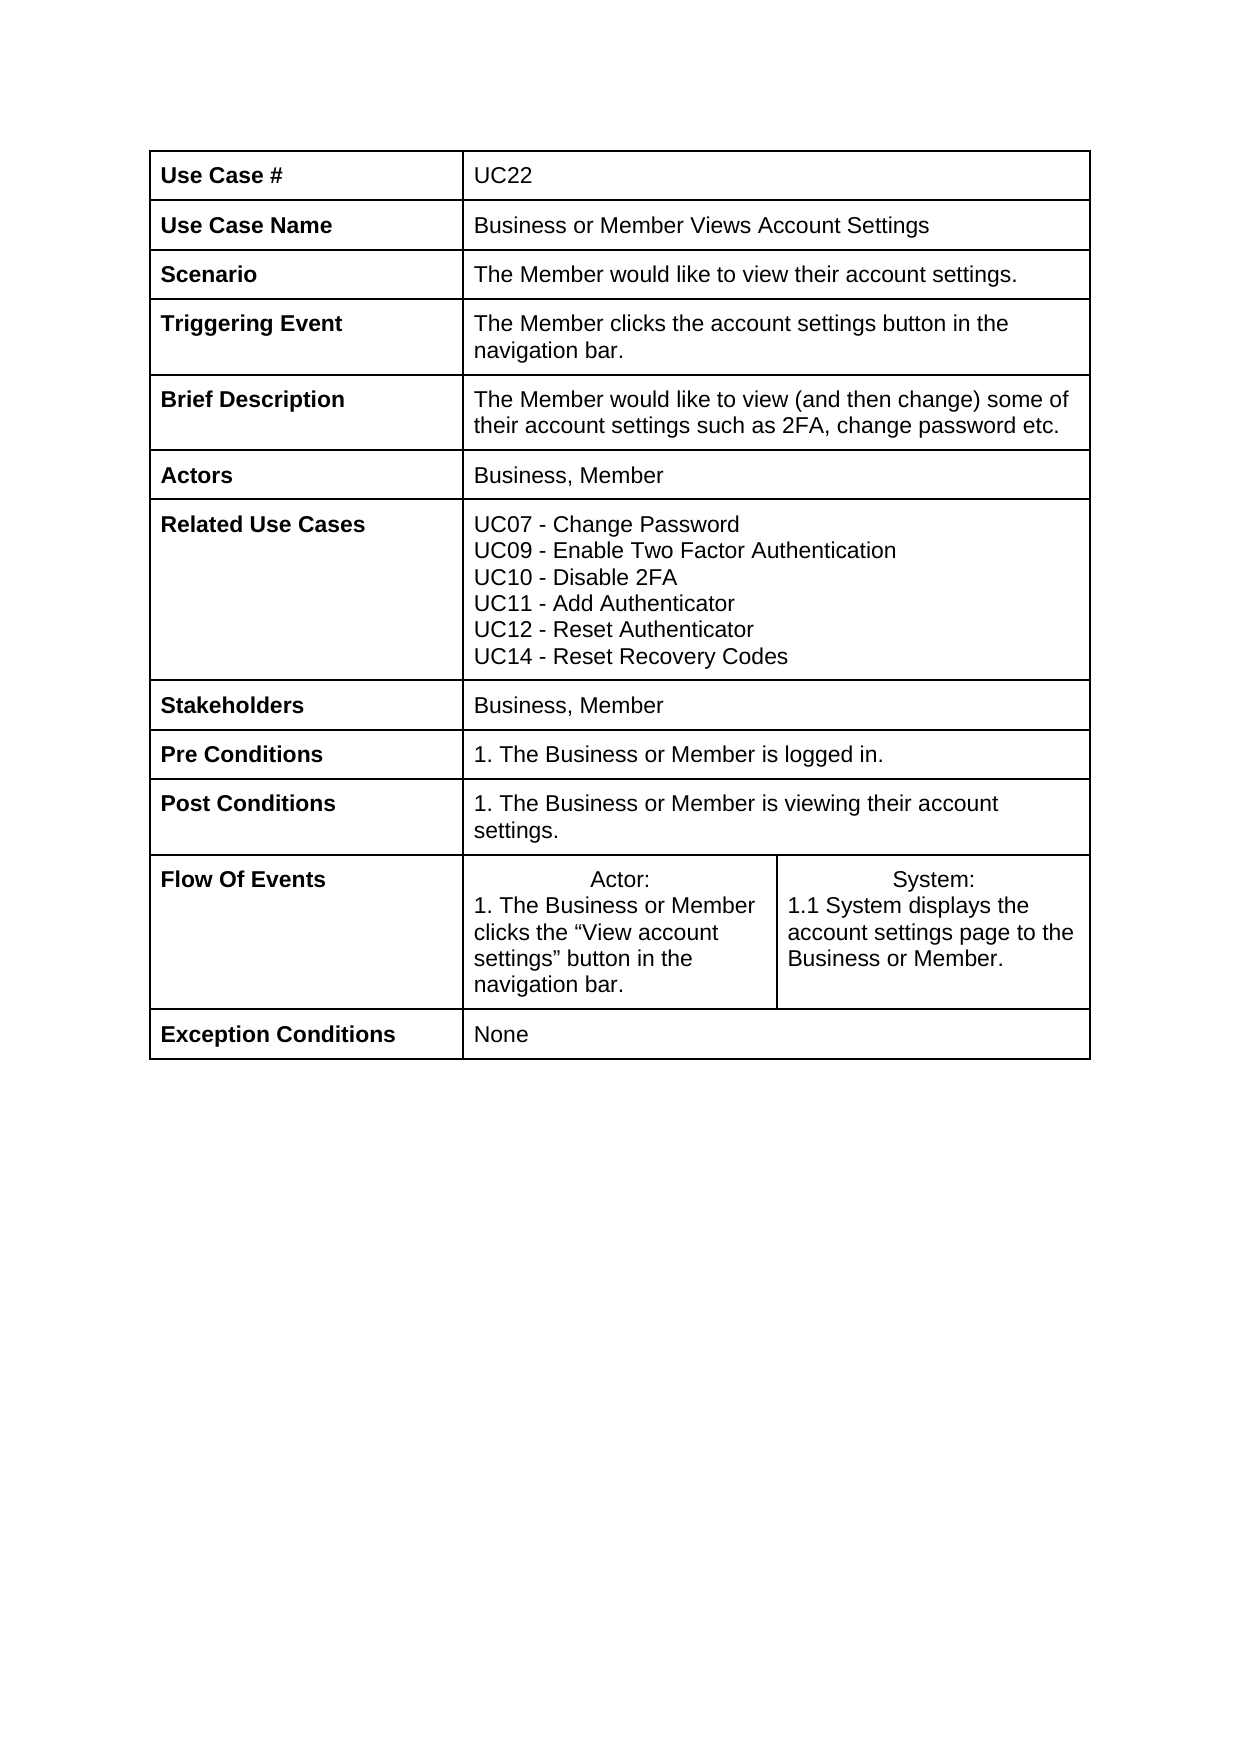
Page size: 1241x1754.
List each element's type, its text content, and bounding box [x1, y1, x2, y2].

table_cell Brief Description [151, 376, 462, 449]
table_cell Business or Member Views Account Settings [464, 201, 1089, 248]
table_cell Related Use Cases [151, 500, 462, 679]
table_header UC22 [464, 152, 1089, 199]
table_cell Post Conditions [151, 780, 462, 853]
table_cell The Member would like to view their account settings. [464, 251, 1089, 298]
table_cell Business, Member [464, 681, 1089, 729]
table_cell Stakeholders [151, 681, 462, 729]
table_cell Business, Member [464, 451, 1089, 498]
table_cell 1. The Business or Member is logged in. [464, 731, 1089, 778]
table_cell Actor: 1. The Business or Member clicks the “View account settings” button in the navigation bar. [464, 856, 776, 1008]
table_cell Scenario [151, 251, 462, 298]
table_header Use Case # [151, 152, 462, 199]
table_cell The Member clicks the account settings button in the navigation bar. [464, 300, 1089, 373]
table_cell The Member would like to view (and then change) some of their account settings such as 2FA, change password etc. [464, 376, 1089, 449]
table_cell Use Case Name [151, 201, 462, 248]
table_cell 1. The Business or Member is viewing their account settings. [464, 780, 1089, 853]
table_cell Pre Conditions [151, 731, 462, 778]
table_cell UC07 - Change Password UC09 - Enable Two Factor Authentication UC10 - Disable 2FA UC11 - Add Authenticator UC12 - Reset Authenticator UC14 - Reset Recovery Codes [464, 500, 1089, 679]
table_cell System: 1.1 System displays the account settings page to the Business or Member. [778, 856, 1089, 1008]
table_cell Actors [151, 451, 462, 498]
table_cell Exception Conditions [151, 1010, 462, 1057]
table_cell Triggering Event [151, 300, 462, 373]
table_cell Flow Of Events [151, 856, 462, 1008]
table_cell None [464, 1010, 1089, 1057]
